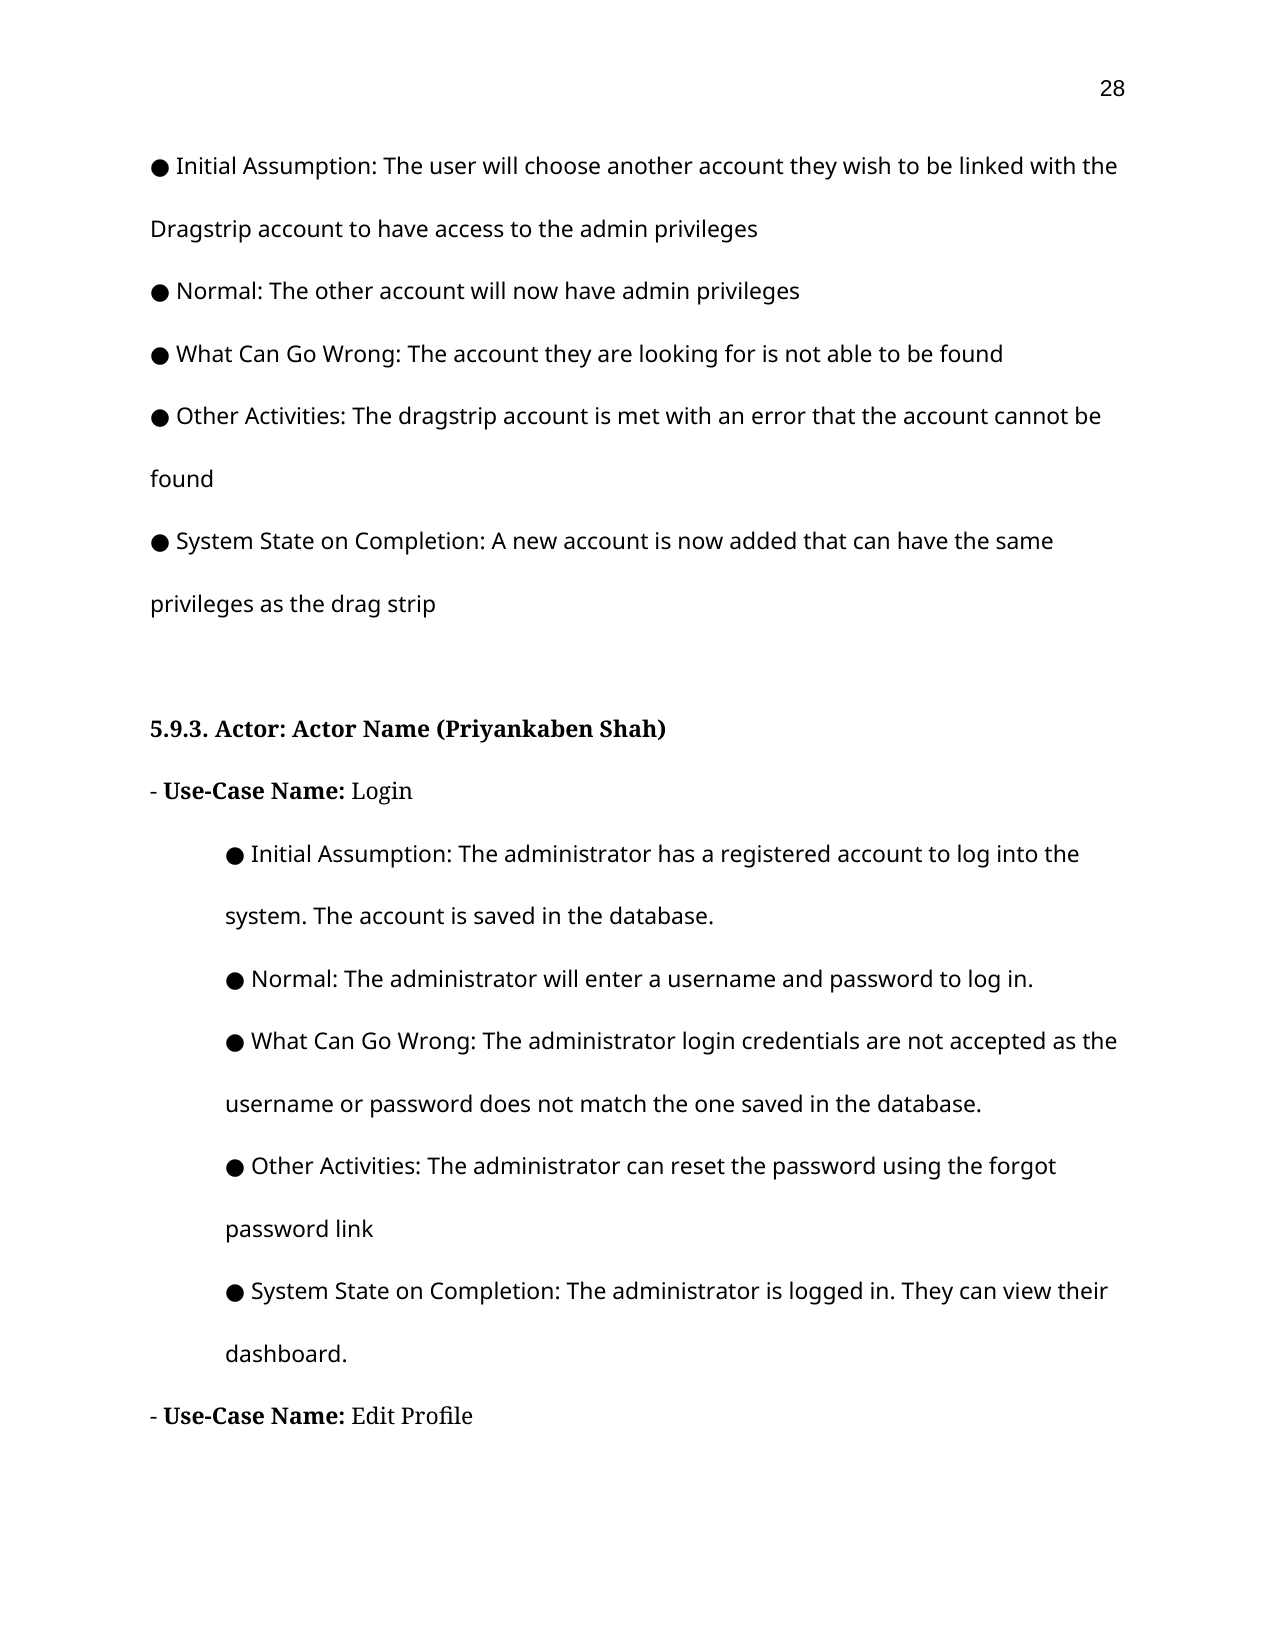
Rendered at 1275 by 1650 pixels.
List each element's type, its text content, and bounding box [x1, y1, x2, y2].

text ● What Can Go Wrong: The account they are looking for is not able to be found [150, 337, 1125, 369]
text - Use-Case Name: Edit Profile [150, 1400, 1125, 1431]
text ● What Can Go Wrong: The administrator login credentials are not accepted as the username or password does not match the one saved in the database. [225, 1025, 1125, 1119]
text ● Other Activities: The administrator can reset the password using the forgot password link [225, 1150, 1125, 1244]
text ● Normal: The administrator will enter a username and password to log in. [225, 962, 1125, 994]
text ● Normal: The other account will now have admin privileges [150, 275, 1125, 306]
text ● Initial Assumption: The user will choose another account they wish to be linked with the Dragstrip account to have access to the admin privileges [150, 150, 1125, 244]
text ● System State on Completion: The administrator is logged in. They can view their dashboard. [225, 1275, 1125, 1369]
text ● Other Activities: The dragstrip account is met with an error that the account cannot be found [150, 400, 1125, 494]
text - Use-Case Name: Login [150, 775, 1125, 806]
text ● System State on Completion: A new account is now added that can have the same privileges as the drag strip [150, 525, 1125, 619]
text ● Initial Assumption: The administrator has a registered account to log into the system. The account is saved in the database. [225, 837, 1125, 931]
text 5.9.3. Actor: Actor Name (Priyankaben Shah) [150, 712, 1125, 744]
